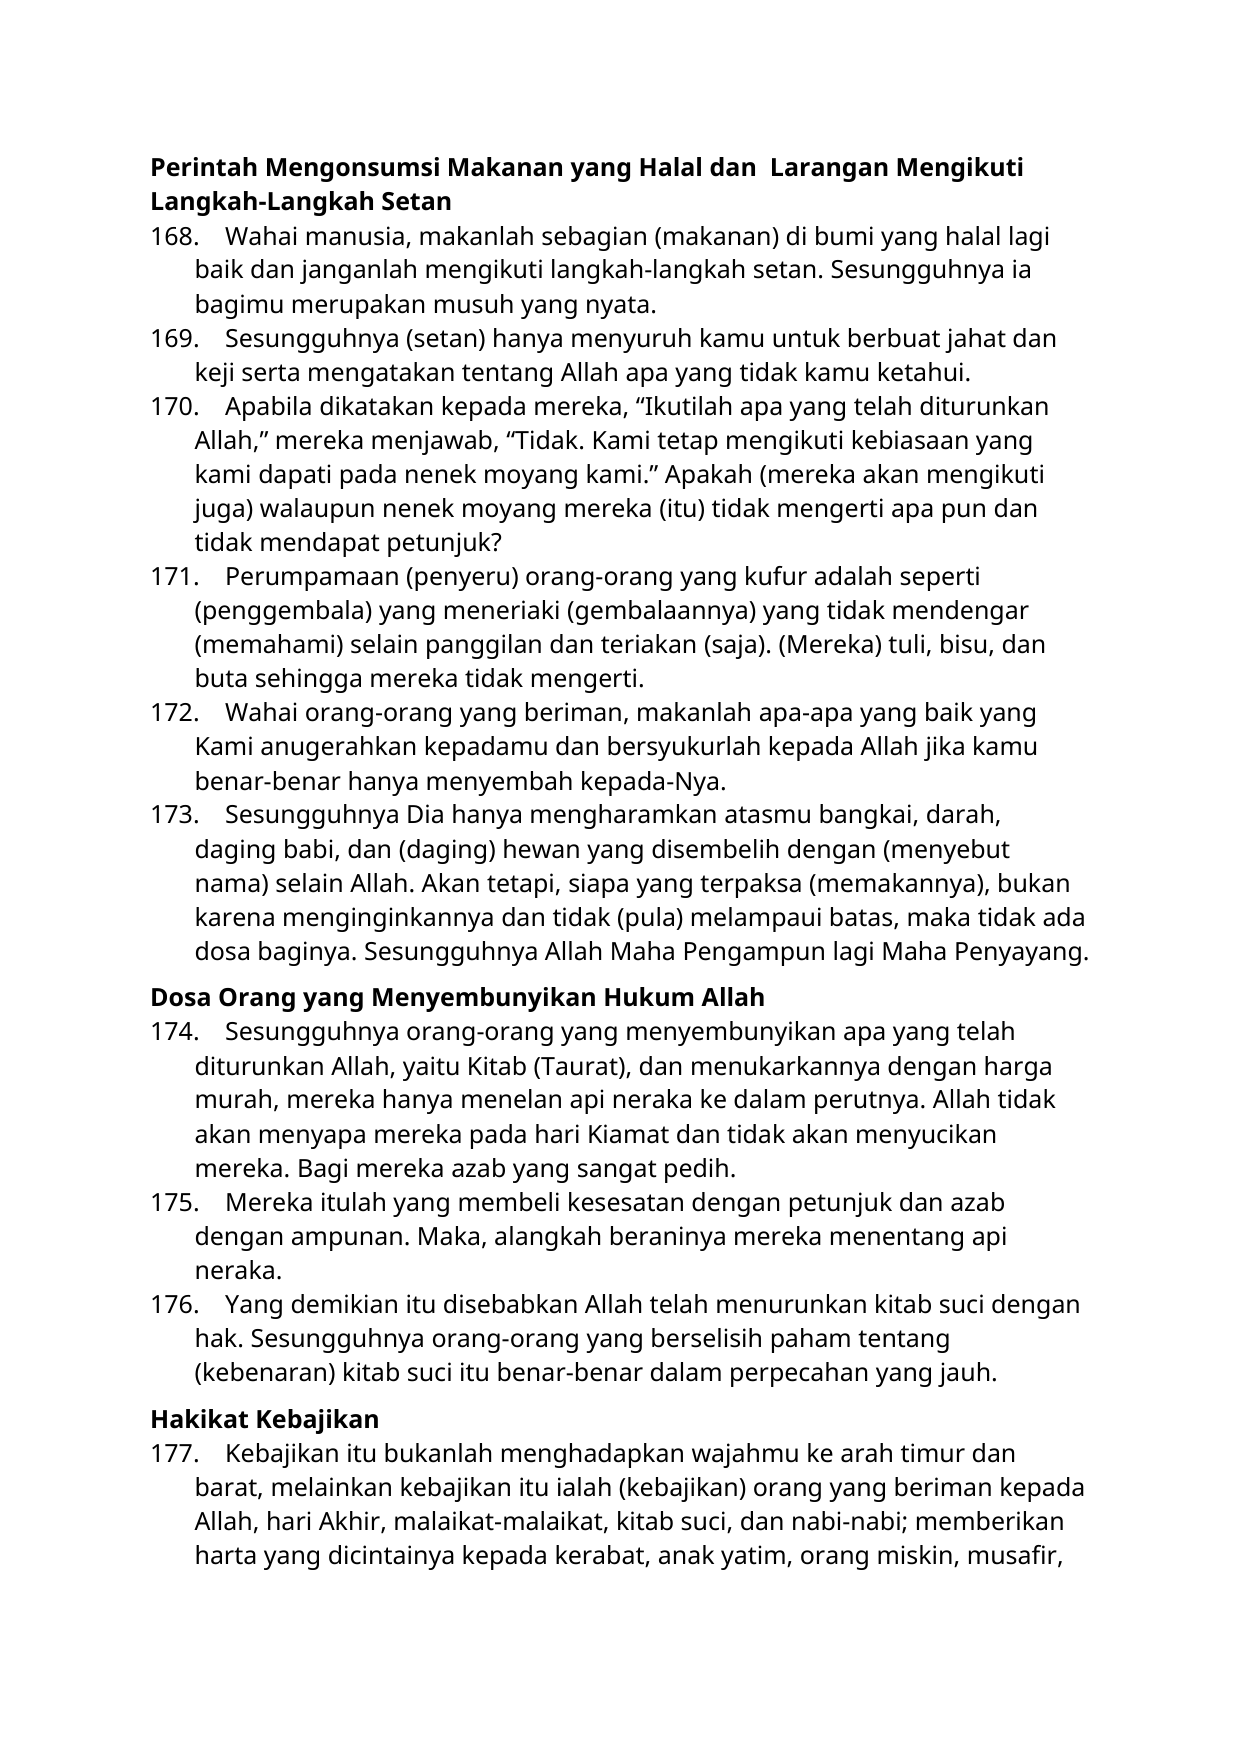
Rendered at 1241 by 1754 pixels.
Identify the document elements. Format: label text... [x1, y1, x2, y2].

text Dosa Orang yang Menyembunyikan Hukum Allah [150, 980, 1090, 1014]
text Hakikat Kebajikan [150, 1401, 1090, 1435]
list Perumpamaan (penyeru) orang-orang yang kufur adalah seperti (penggembala) yang meneriaki (gembalaannya) yang tidak mendengar (memahami) selain panggilan dan teriakan (saja). (Mereka) tuli, bisu, dan buta sehingga mereka tidak mengerti. [150, 559, 1090, 695]
list Sesungguhnya (setan) hanya menyuruh kamu untuk berbuat jahat dan keji serta mengatakan tentang Allah apa yang tidak kamu ketahui. [150, 320, 1090, 388]
list Sesungguhnya orang-orang yang menyembunyikan apa yang telah diturunkan Allah, yaitu Kitab (Taurat), dan menukarkannya dengan harga murah, mereka hanya menelan api neraka ke dalam perutnya. Allah tidak akan menyapa mereka pada hari Kiamat dan tidak akan menyucikan mereka. Bagi mereka azab yang sangat pedih. [150, 1014, 1090, 1184]
text Perintah Mengonsumsi Makanan yang Halal dan Larangan Mengikuti Langkah-Langkah Setan [150, 150, 1090, 218]
list Wahai orang-orang yang beriman, makanlah apa-apa yang baik yang Kami anugerahkan kepadamu dan bersyukurlah kepada Allah jika kamu benar-benar hanya menyembah kepada-Nya. [150, 695, 1090, 797]
list Sesungguhnya Dia hanya mengharamkan atasmu bangkai, darah, daging babi, dan (daging) hewan yang disembelih dengan (menyebut nama) selain Allah. Akan tetapi, siapa yang terpaksa (memakannya), bukan karena menginginkannya dan tidak (pula) melampaui batas, maka tidak ada dosa baginya. Sesungguhnya Allah Maha Pengampun lagi Maha Penyayang. [150, 797, 1090, 967]
list Wahai manusia, makanlah sebagian (makanan) di bumi yang halal lagi baik dan janganlah mengikuti langkah-langkah setan. Sesungguhnya ia bagimu merupakan musuh yang nyata. [150, 218, 1090, 320]
list Yang demikian itu disebabkan Allah telah menurunkan kitab suci dengan hak. Sesungguhnya orang-orang yang berselisih paham tentang (kebenaran) kitab suci itu benar-benar dalam perpecahan yang jauh. [150, 1287, 1090, 1389]
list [150, 1435, 1090, 1572]
list Mereka itulah yang membeli kesesatan dengan petunjuk dan azab dengan ampunan. Maka, alangkah beraninya mereka menentang api neraka. [150, 1184, 1090, 1287]
list Apabila dikatakan kepada mereka, “Ikutilah apa yang telah diturunkan Allah,” mereka menjawab, “Tidak. Kami tetap mengikuti kebiasaan yang kami dapati pada nenek moyang kami.” Apakah (mereka akan mengikuti juga) walaupun nenek moyang mereka (itu) tidak mengerti apa pun dan tidak mendapat petunjuk? [150, 388, 1090, 559]
